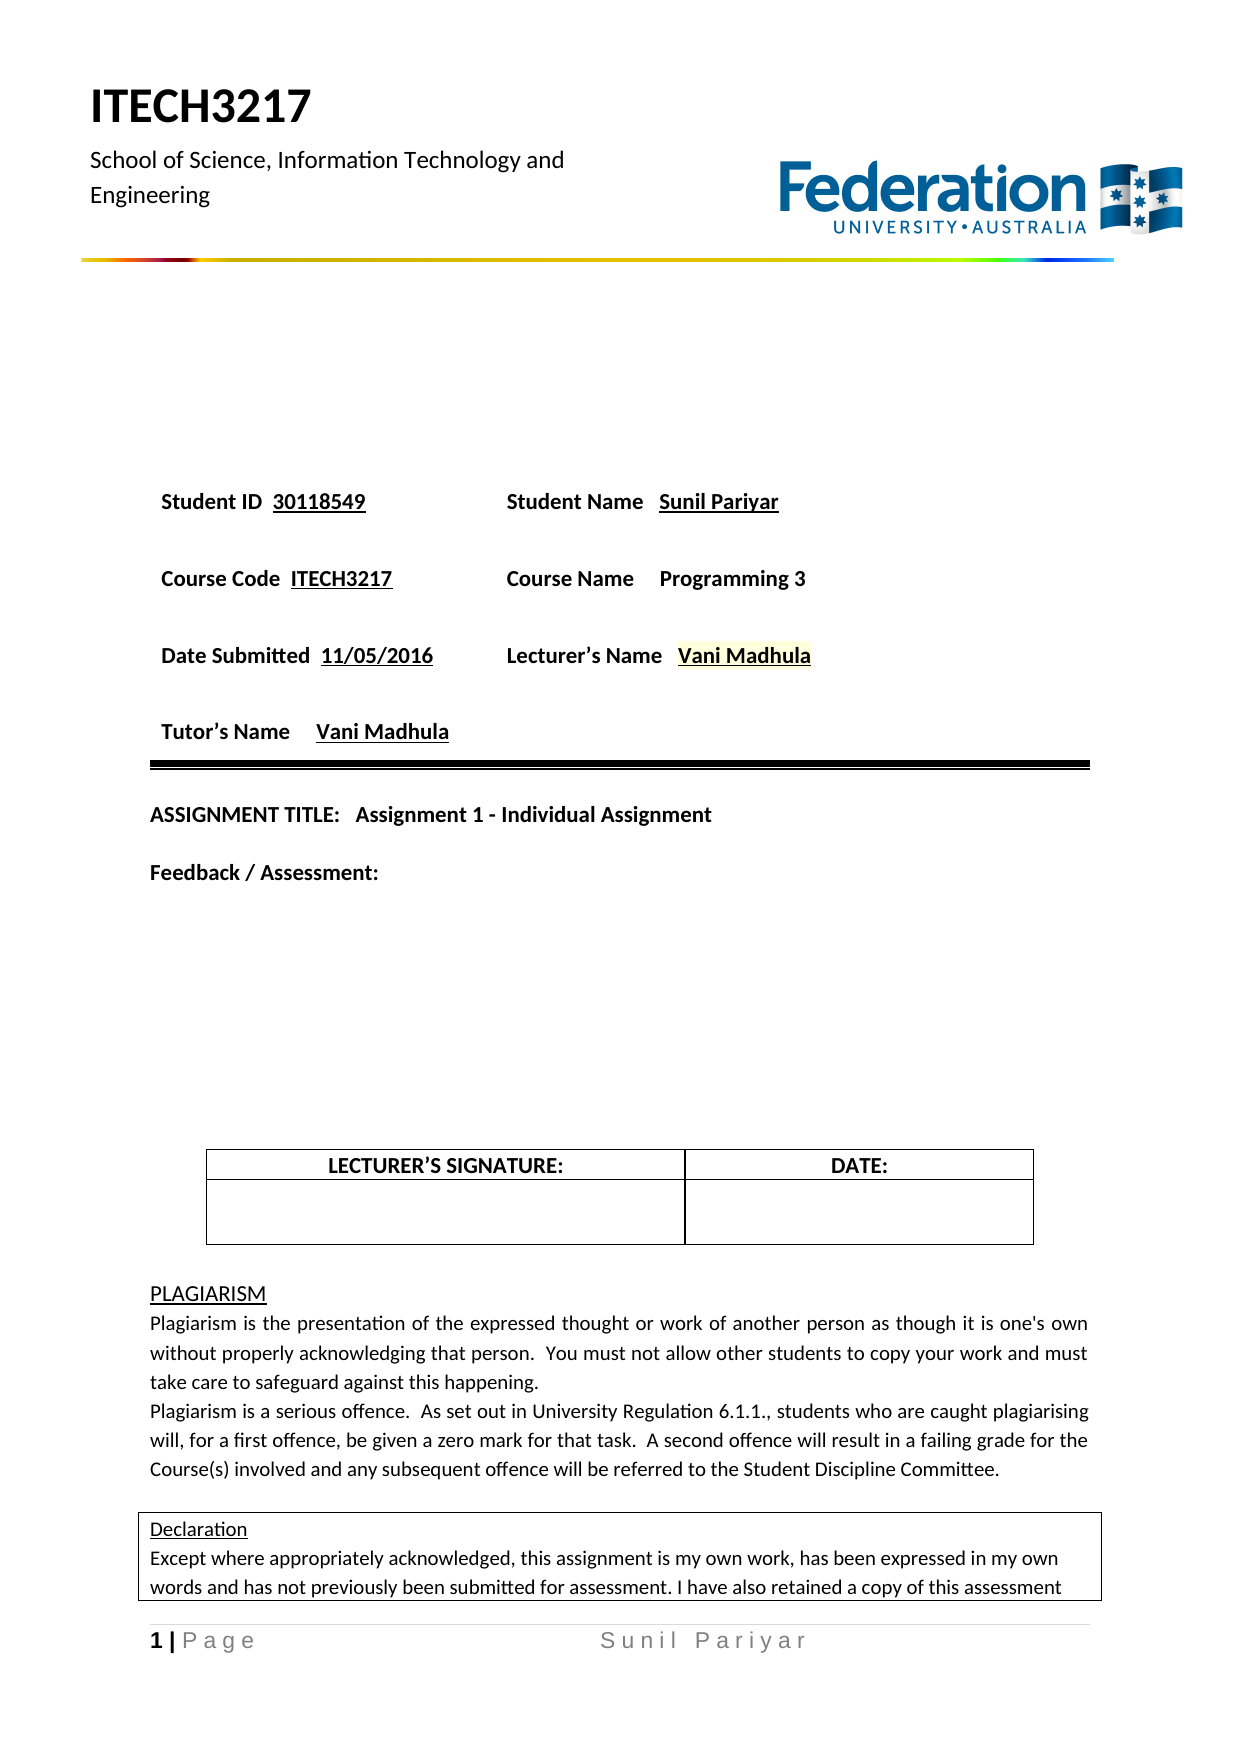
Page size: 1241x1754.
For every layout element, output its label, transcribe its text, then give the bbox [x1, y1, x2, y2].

table_header Student ID 30118549 [150, 370, 495, 515]
table_cell Course Code ITECH3217 [150, 515, 495, 592]
table_header LECTURER’S SIGNATURE: [207, 1150, 684, 1179]
text Plagiarism is a serious offence. As set out in University Regulation 6.1.1., students who are caught plagiarising will, for a first offence, be given a zero mark for that task. A second offence will result in a failing grade for the Course(s) involved and any subsequent offence will be referred to the Student Discipline Committee. [150, 1395, 1090, 1482]
table_cell [207, 1180, 684, 1244]
text Plagiarism is the presentation of the expressed thought or work of another person as though it is one's own without properly acknowledging that person. You must not allow other students to copy your work and must take care to safeguard against this happening. [150, 1307, 1090, 1395]
table_cell Date Submitted 11/05/2016 [150, 592, 495, 669]
text PLAGIARISM [150, 1278, 1090, 1307]
table_header Student Name Sunil Pariyar [495, 370, 1113, 515]
table_header DATE: [686, 1150, 1033, 1179]
text Feedback / Assessment: [150, 857, 1090, 886]
picture [81, 258, 1114, 262]
table_cell Tutor’s Name Vani Madhula [150, 669, 1113, 746]
picture [0, 73, 1241, 251]
table_cell Lecturer’s Name Vani Madhula [495, 592, 1113, 669]
table_cell Course Name Programming 3 [495, 515, 1113, 592]
table_cell [686, 1180, 1033, 1244]
text ASSIGNMENT TITLE: Assignment 1 - Individual Assignment [150, 799, 1090, 828]
